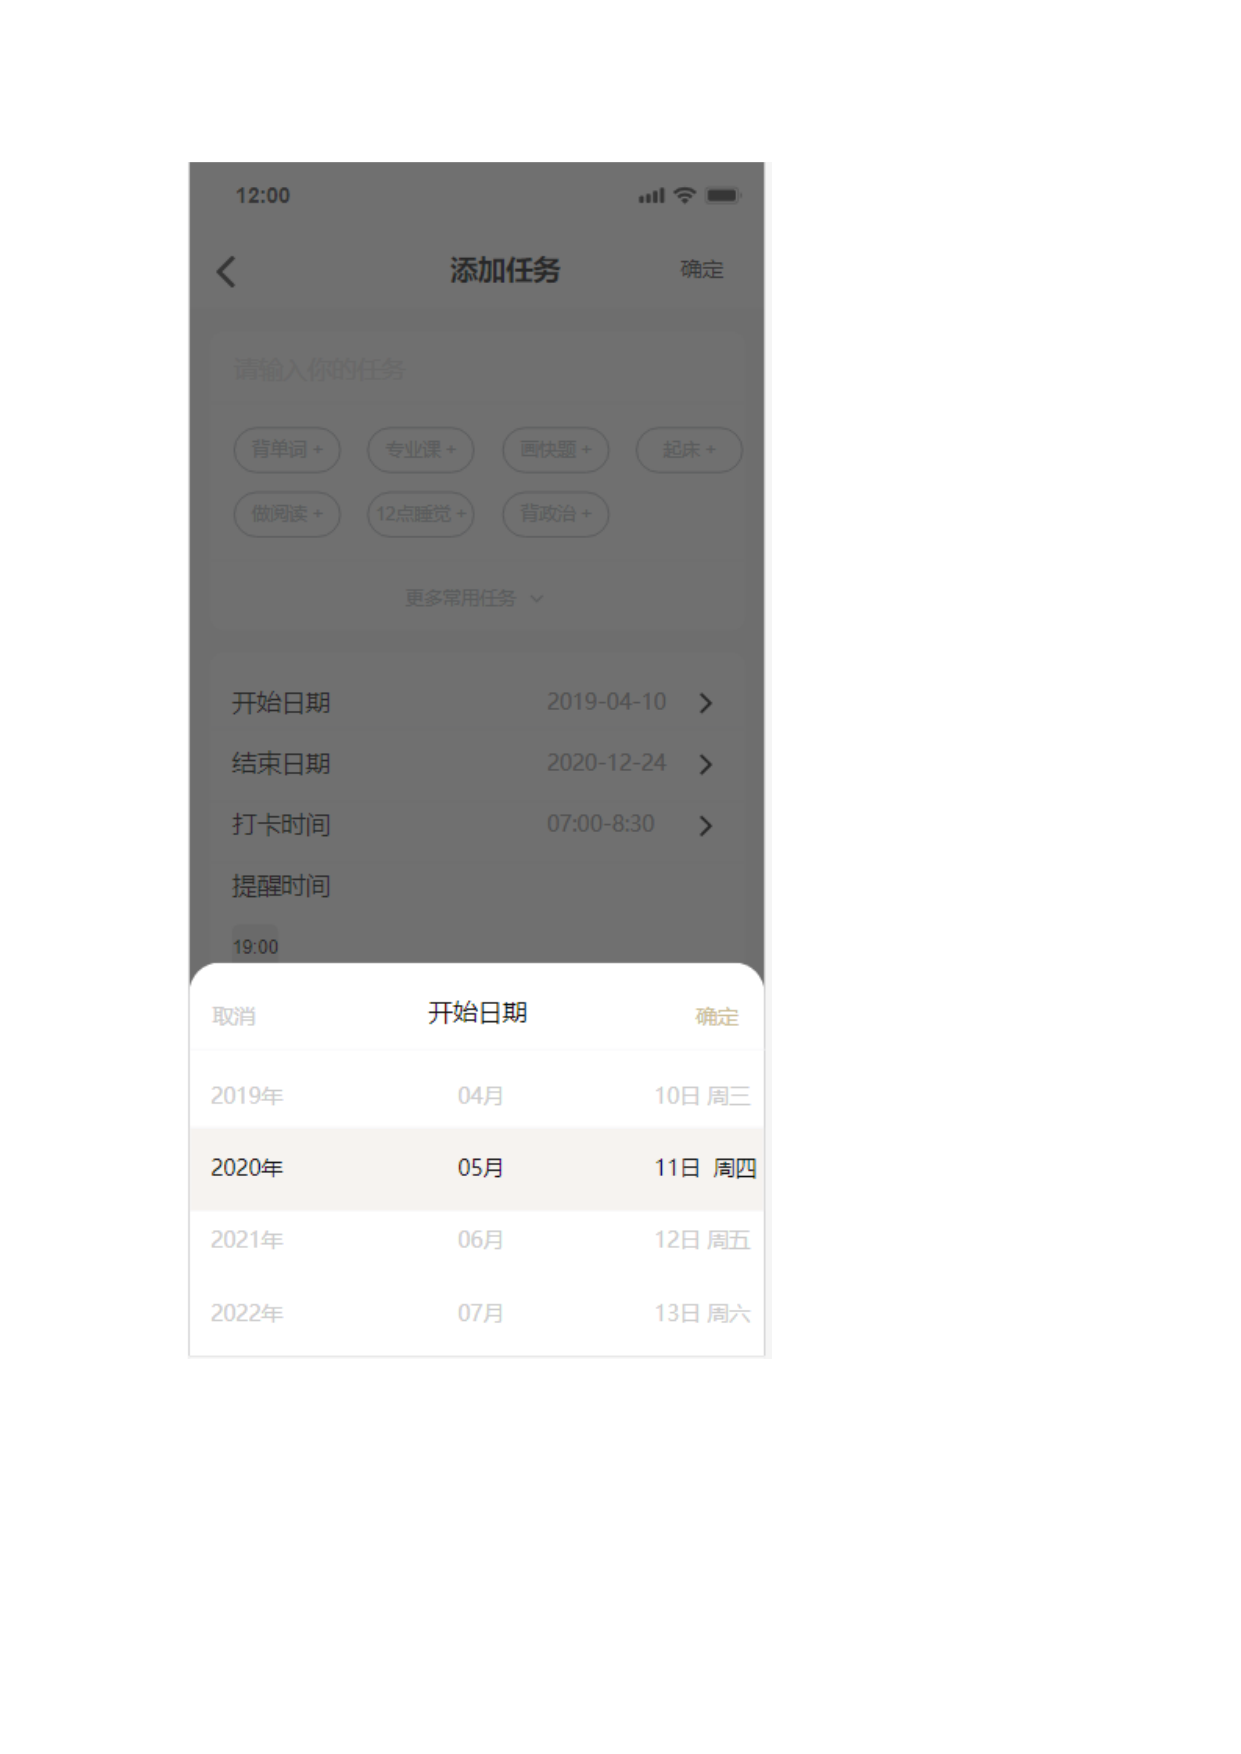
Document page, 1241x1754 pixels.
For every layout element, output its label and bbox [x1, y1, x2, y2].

picture [187, 162, 772, 1359]
